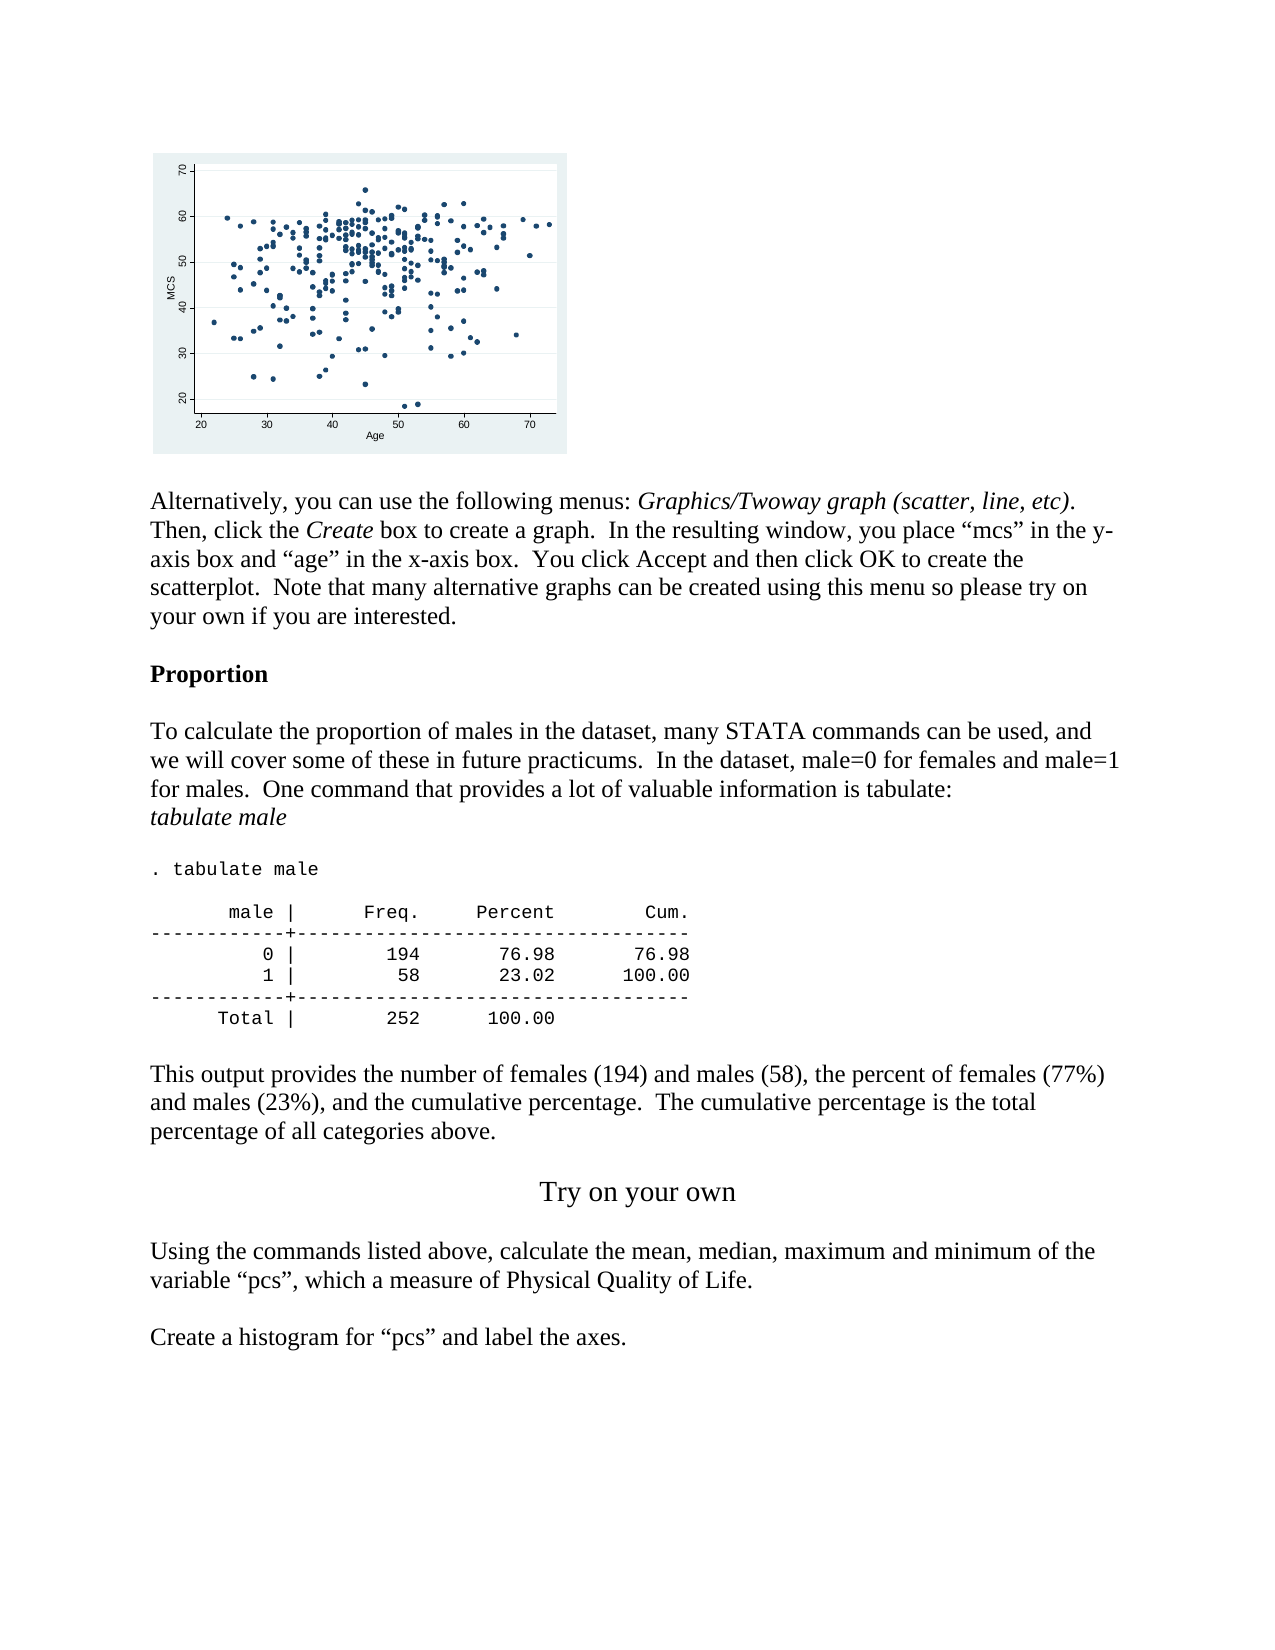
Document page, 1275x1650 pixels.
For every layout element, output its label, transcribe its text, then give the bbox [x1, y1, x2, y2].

text ------------+----------------------------------- [150, 924, 1125, 945]
text Using the commands listed above, calculate the mean, median, maximum and minimum of the variable “pcs”, which a measure of Physical Quality of Life. [150, 1236, 1125, 1293]
text male | Freq. Percent Cum. [150, 902, 1125, 924]
text Alternatively, you can use the following menus: Graphics/Twoway graph (scatter, line, etc). Then, click the Create box to create a graph. In the resulting window, you place “mcs” in the y-axis box and “age” in the x-axis box. You click Accept and then click OK to create the scatterplot. Note that many alternative graphs can be created using this menu so please try on your own if you are interested. [150, 486, 1125, 630]
text 1 | 58 23.02 100.00 [150, 966, 1125, 987]
text ------------+----------------------------------- [150, 987, 1125, 1009]
text Total | 252 100.00 [150, 1009, 1125, 1030]
text Try on your own [150, 1174, 1125, 1207]
text This output provides the number of females (194) and males (58), the percent of females (77%) and males (23%), and the cumulative percentage. The cumulative percentage is the total percentage of all categories above. [150, 1059, 1125, 1145]
text . tabulate male [150, 860, 1125, 881]
text Proportion [150, 659, 1125, 687]
text Create a histogram for “pcs” and label the axes. [150, 1322, 1125, 1351]
text tabulate male [150, 802, 1125, 831]
text 0 | 194 76.98 76.98 [150, 945, 1125, 966]
text To calculate the proportion of males in the dataset, many STATA commands can be used, and we will cover some of these in future practicums. In the dataset, male=0 for females and male=1 for males. One command that provides a lot of valuable information is tabulate: [150, 716, 1125, 802]
